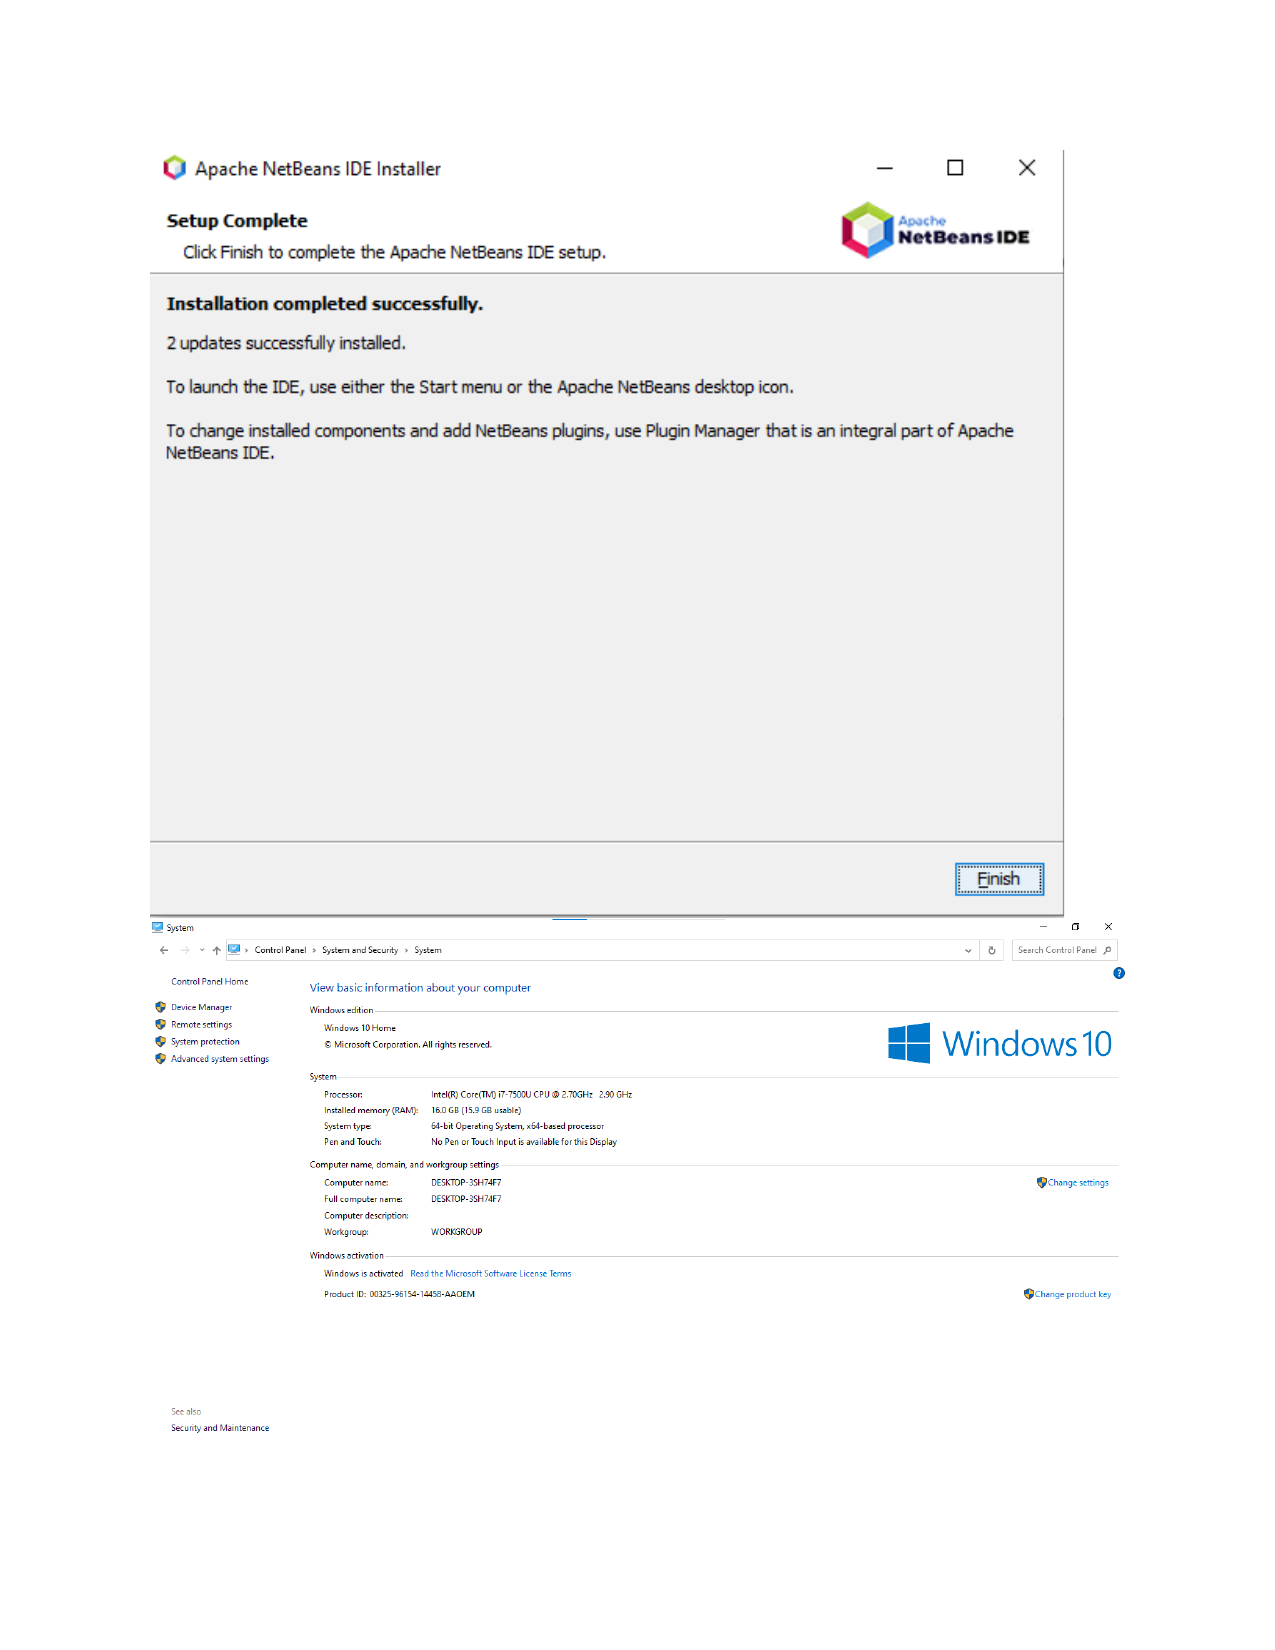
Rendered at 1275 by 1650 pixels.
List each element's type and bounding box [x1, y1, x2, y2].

picture [150, 919, 1125, 1447]
picture [150, 150, 1065, 918]
